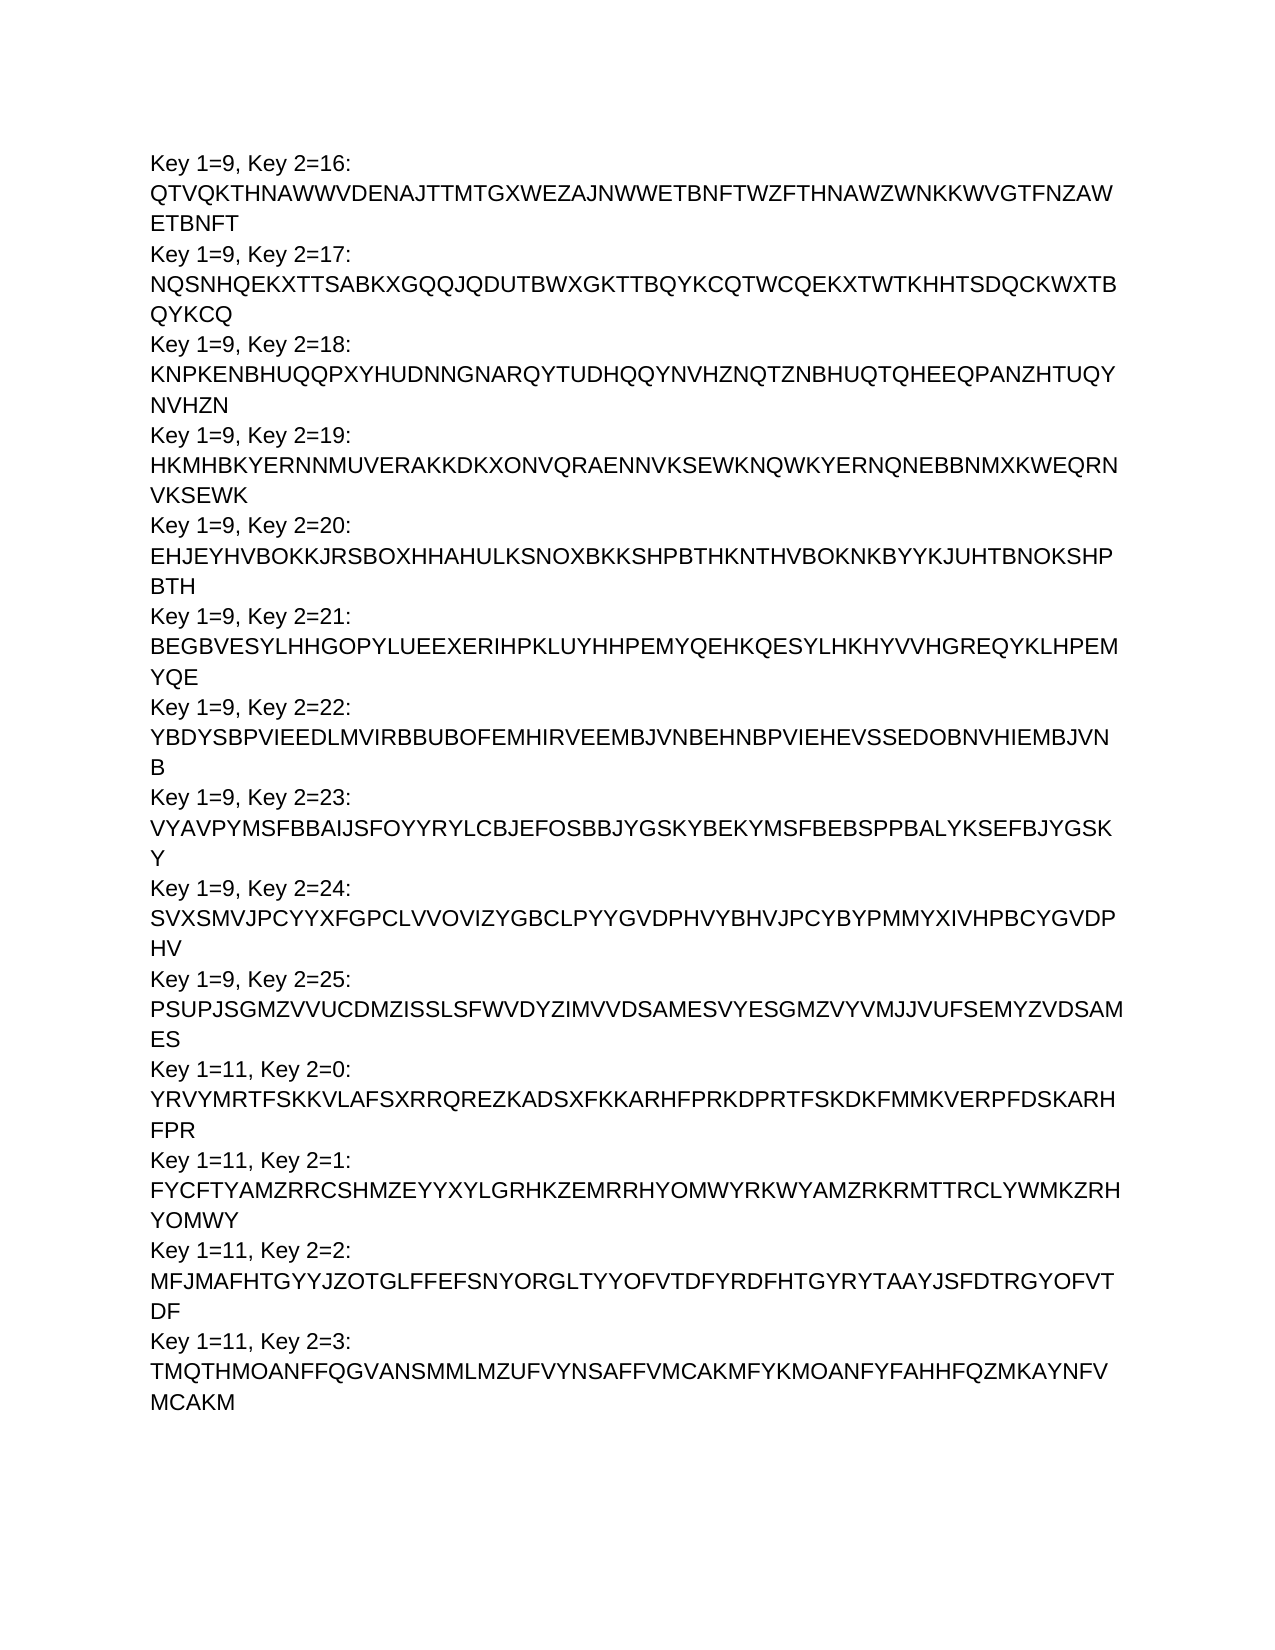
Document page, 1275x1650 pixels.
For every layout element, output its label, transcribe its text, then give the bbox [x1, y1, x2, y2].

text Key 1=11, Key 2=2: MFJMAFHTGYYJZOTGLFFEFSNYORGLTYYOFVTDFYRDFHTGYRYTAAYJSFDTRGYOFVTDF [150, 1237, 1125, 1324]
text Key 1=9, Key 2=20: EHJEYHVBOKKJRSBOXHHAHULKSNOXBKKSHPBTHKNTHVBOKNKBYYKJUHTBNOKSHPBTH [150, 512, 1125, 599]
text Key 1=9, Key 2=23: VYAVPYMSFBBAIJSFOYYRYLCBJEFOSBBJYGSKYBEKYMSFBEBSPPBALYKSEFBJYGSKY [150, 784, 1125, 871]
text Key 1=11, Key 2=1: FYCFTYAMZRRCSHMZEYYXYLGRHKZEMRRHYOMWYRKWYAMZRKRMTTRCLYWMKZRHYOMWY [150, 1147, 1125, 1234]
text Key 1=9, Key 2=21: BEGBVESYLHHGOPYLUEEXERIHPKLUYHHPEMYQEHKQESYLHKHYVVHGREQYKLHPEMYQE [150, 603, 1125, 690]
text Key 1=9, Key 2=22: YBDYSBPVIEEDLMVIRBBUBOFEMHIRVEEMBJVNBEHNBPVIEHEVSSEDOBNVHIEMBJVNB [150, 694, 1125, 781]
text Key 1=9, Key 2=24: SVXSMVJPCYYXFGPCLVVOVIZYGBCLPYYGVDPHVYBHVJPCYBYPMMYXIVHPBCYGVDPHV [150, 875, 1125, 962]
text Key 1=9, Key 2=19: HKMHBKYERNNMUVERAKKDKXONVQRAENNVKSEWKNQWKYERNQNEBBNMXKWEQRNVKSEWK [150, 422, 1125, 509]
text Key 1=9, Key 2=16: QTVQKTHNAWWVDENAJTTMTGXWEZAJNWWETBNFTWZFTHNAWZWNKKWVGTFNZAWETBNFT [150, 150, 1125, 237]
text Key 1=9, Key 2=18: KNPKENBHUQQPXYHUDNNGNARQYTUDHQQYNVHZNQTZNBHUQTQHEEQPANZHTUQYNVHZN [150, 331, 1125, 418]
text Key 1=11, Key 2=3: TMQTHMOANFFQGVANSMMLMZUFVYNSAFFVMCAKMFYKMOANFYFAHHFQZMKAYNFVMCAKM [150, 1328, 1125, 1415]
text Key 1=9, Key 2=17: NQSNHQEKXTTSABKXGQQJQDUTBWXGKTTBQYKCQTWCQEKXTWTKHHTSDQCKWXTBQYKCQ [150, 241, 1125, 327]
text Key 1=11, Key 2=0: YRVYMRTFSKKVLAFSXRRQREZKADSXFKKARHFPRKDPRTFSKDKFMMKVERPFDSKARHFPR [150, 1056, 1125, 1143]
text Key 1=9, Key 2=25: PSUPJSGMZVVUCDMZISSLSFWVDYZIMVVDSAMESVYESGMZVYVMJJVUFSEMYZVDSAMES [150, 966, 1125, 1052]
